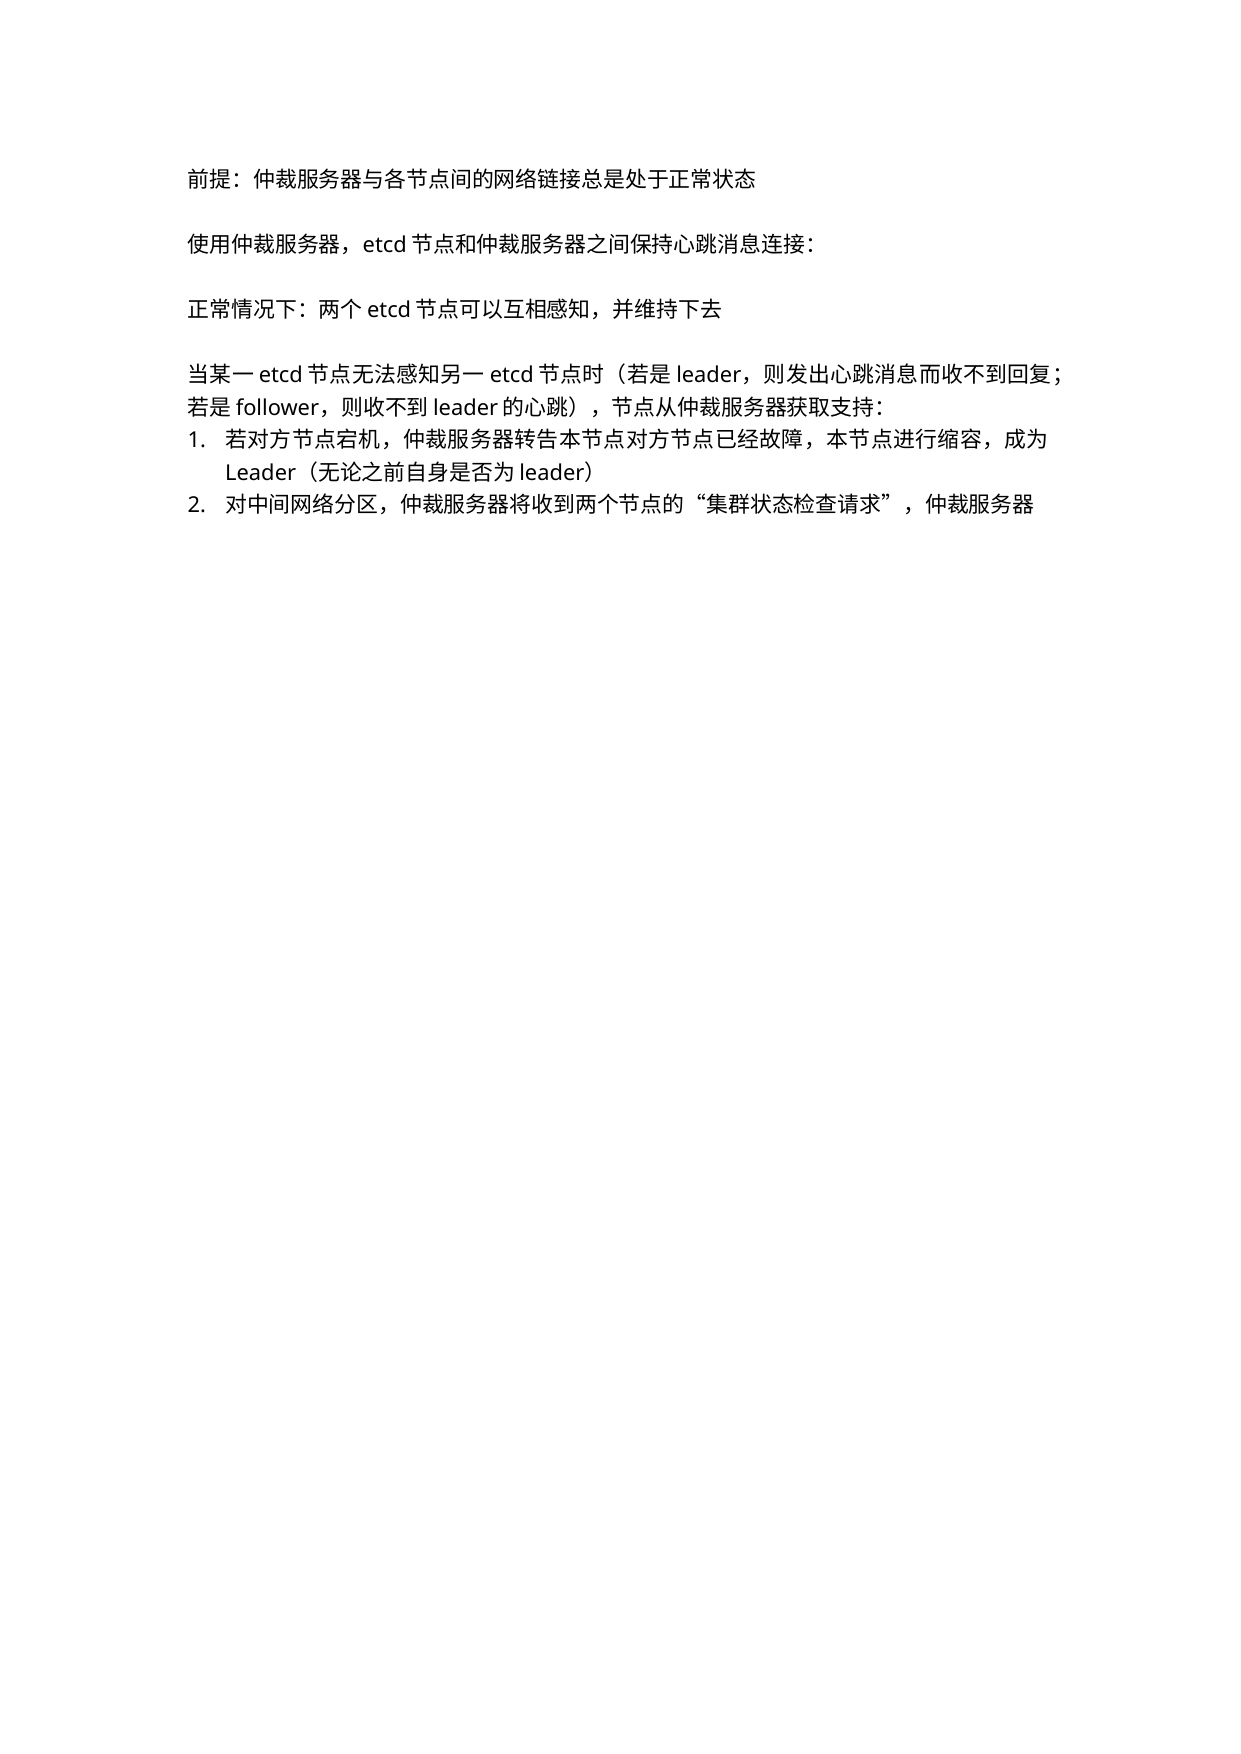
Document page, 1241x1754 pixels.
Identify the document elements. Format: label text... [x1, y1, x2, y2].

list 若对方节点宕机，仲裁服务器转告本节点对方节点已经故障，本节点进行缩容，成为Leader（无论之前自身是否为leader） [187, 422, 1053, 487]
text 前提：仲裁服务器与各节点间的网络链接总是处于正常状态 [187, 162, 1053, 194]
list 对中间网络分区，仲裁服务器将收到两个节点的“集群状态检查请求”，仲裁服务器 [187, 487, 1053, 519]
text 当某一etcd节点无法感知另一etcd节点时（若是leader，则发出心跳消息而收不到回复；若是follower，则收不到leader的心跳），节点从仲裁服务器获取支持： [187, 357, 1053, 422]
text 使用仲裁服务器，etcd节点和仲裁服务器之间保持心跳消息连接： [187, 227, 1053, 259]
text 正常情况下：两个etcd节点可以互相感知，并维持下去 [187, 292, 1053, 324]
